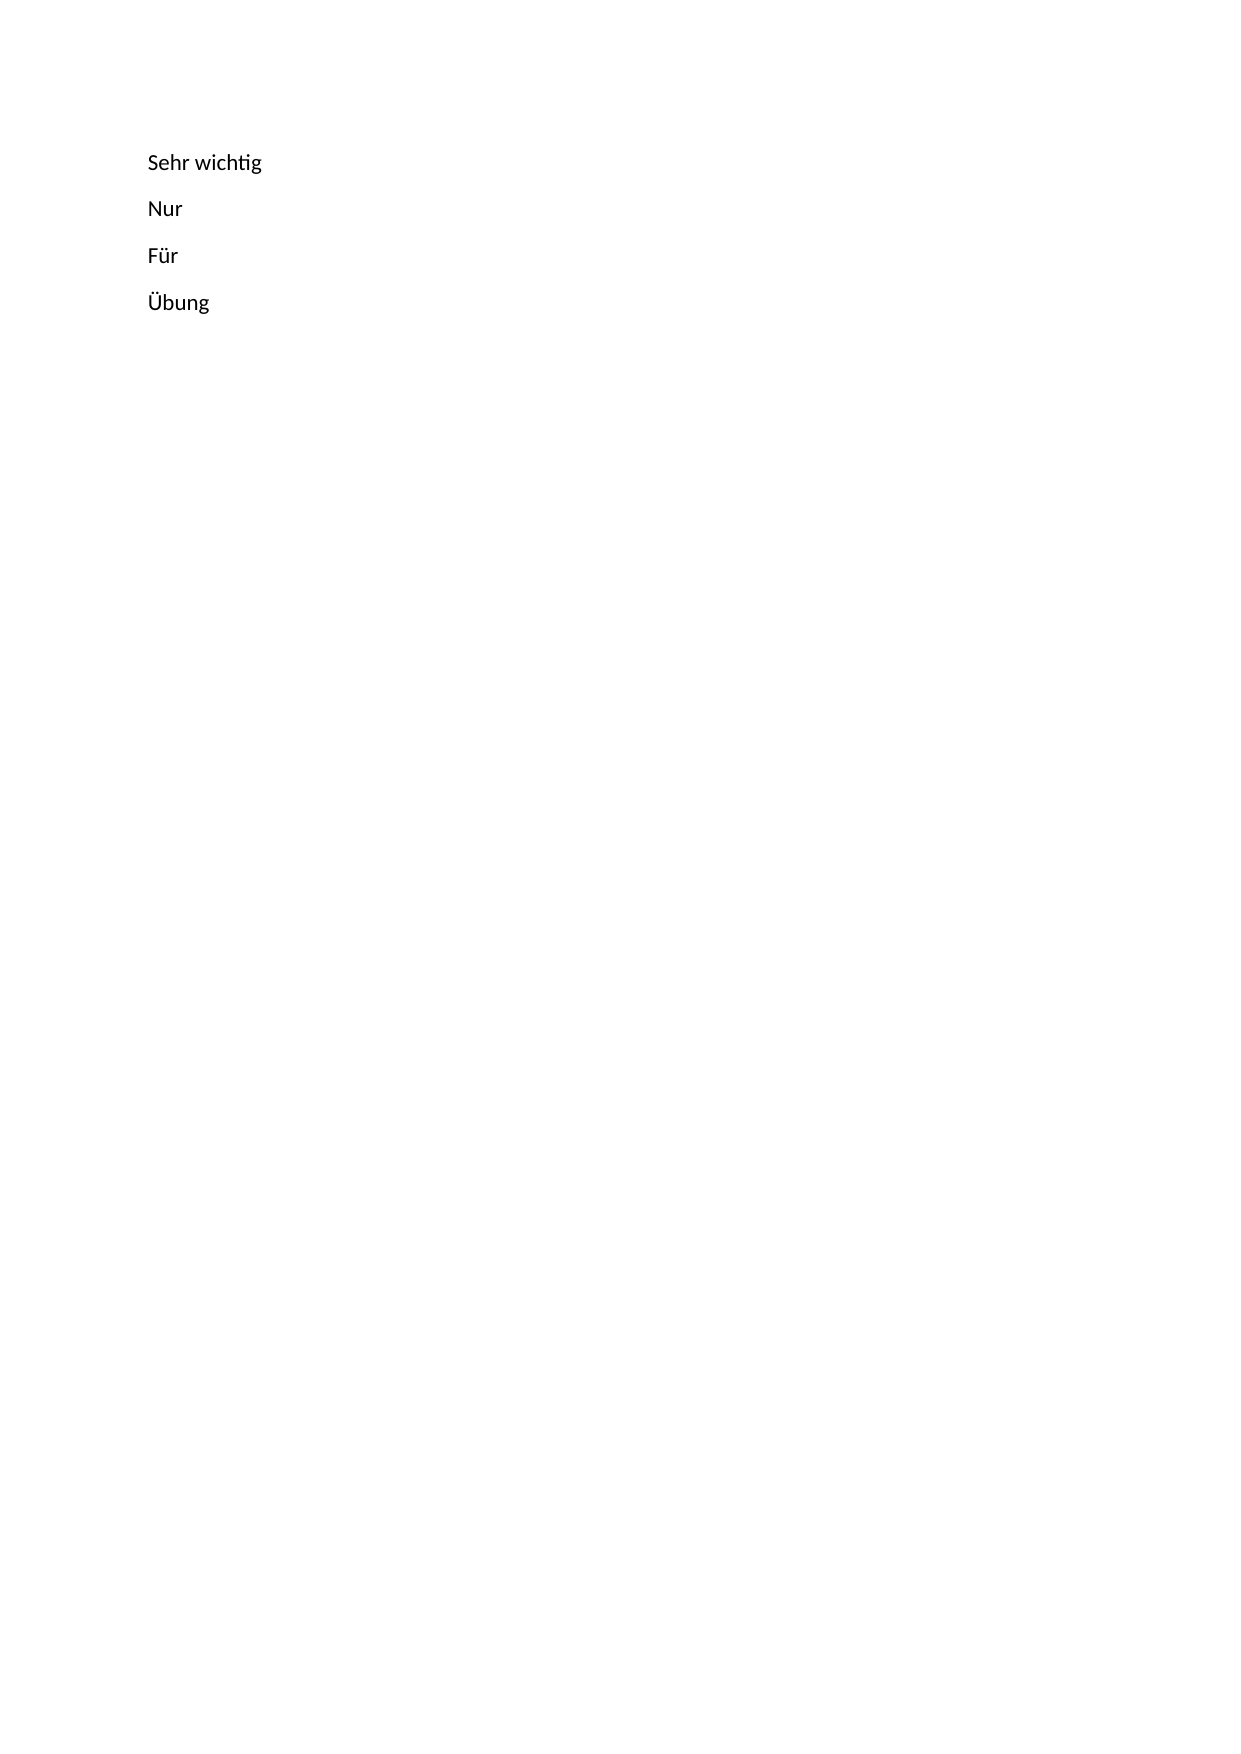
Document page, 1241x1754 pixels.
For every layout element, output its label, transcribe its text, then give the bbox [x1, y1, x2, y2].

text Sehr wichtig [148, 148, 1093, 176]
text Für [148, 241, 1093, 269]
text Übung [148, 288, 1093, 316]
text Nur [148, 194, 1093, 222]
